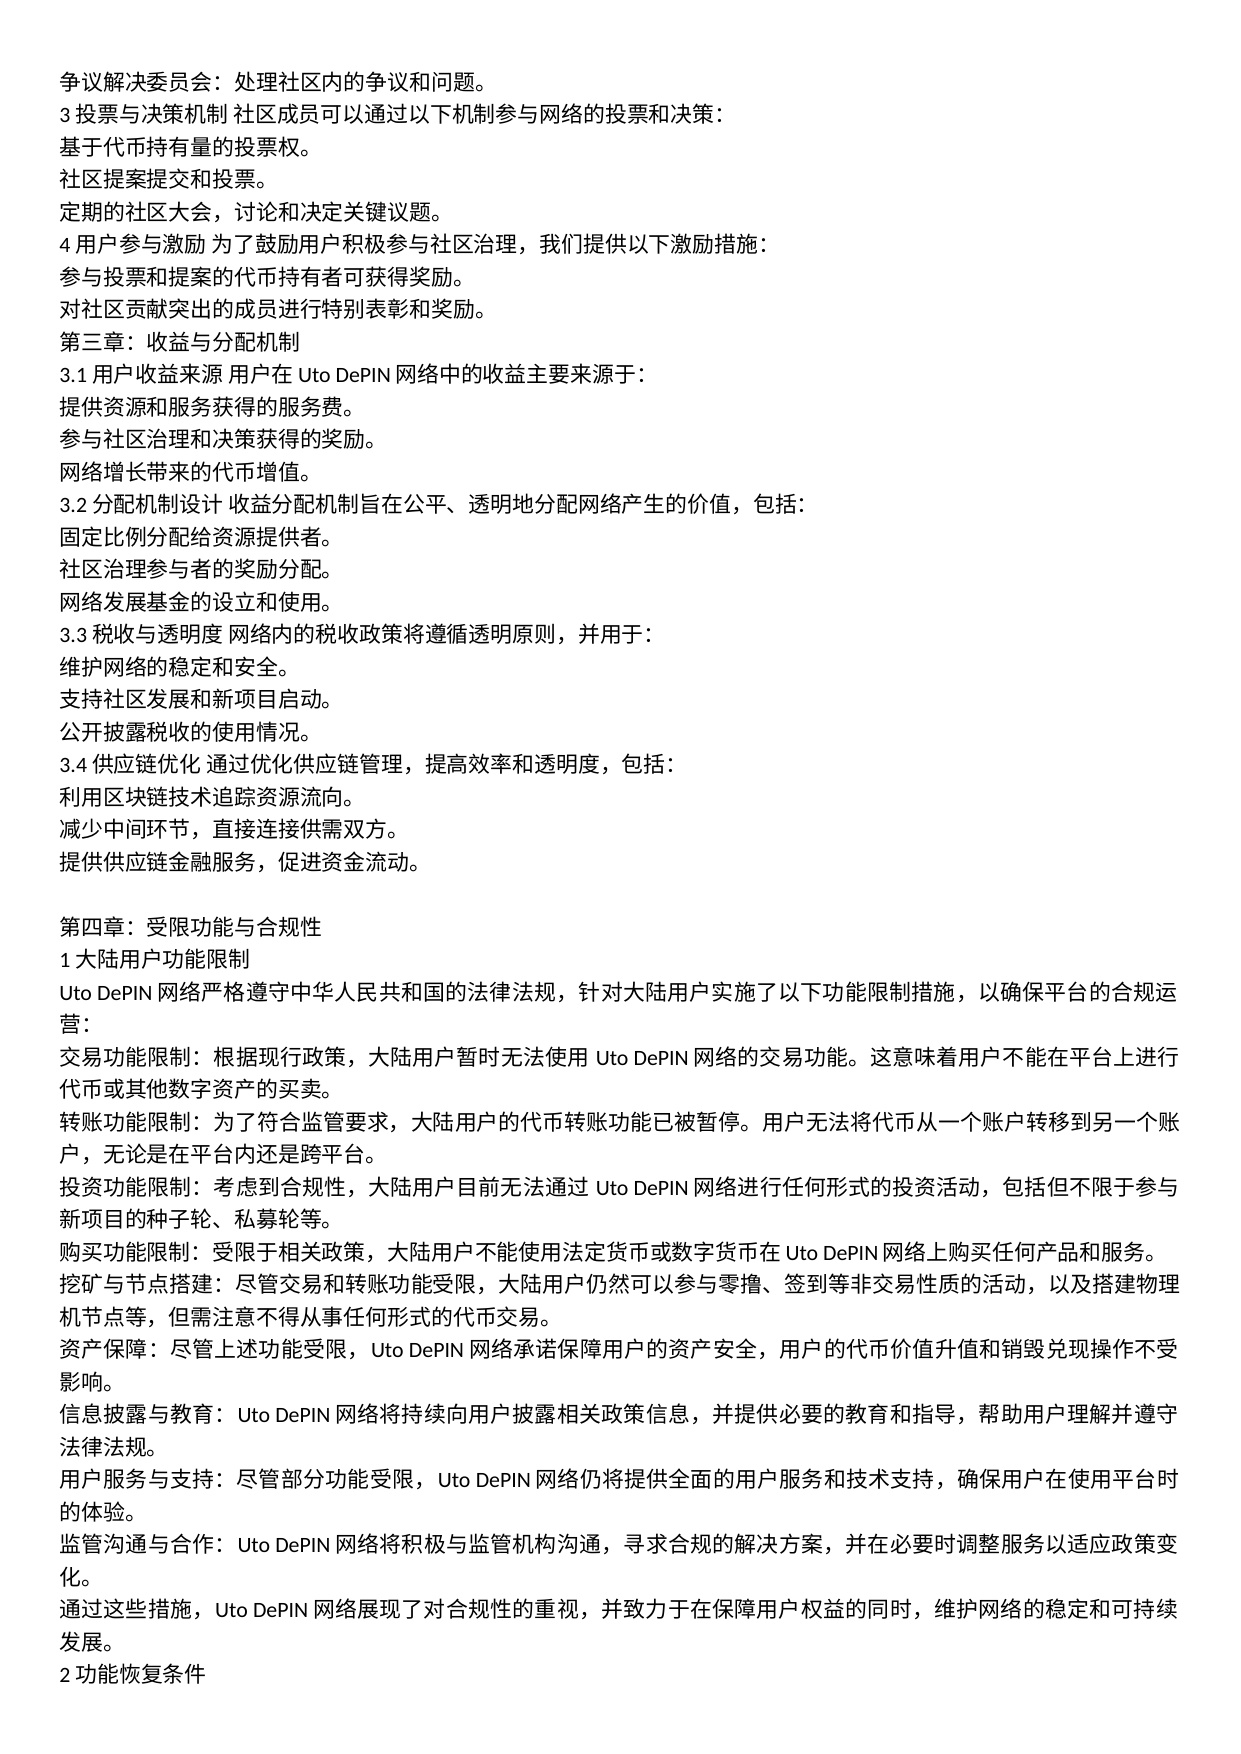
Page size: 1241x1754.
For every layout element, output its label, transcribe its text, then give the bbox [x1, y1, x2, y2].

text 1 大陆用户功能限制 [59, 942, 1181, 974]
text 维护网络的稳定和安全。 [59, 649, 1181, 682]
text 减少中间环节，直接连接供需双方。 [59, 812, 1181, 844]
text 固定比例分配给资源提供者。 [59, 519, 1181, 552]
text 交易功能限制：根据现行政策，大陆用户暂时无法使用Uto DePIN网络的交易功能。这意味着用户不能在平台上进行代币或其他数字资产的买卖。 [59, 1039, 1181, 1104]
text 基于代币持有量的投票权。 [59, 129, 1181, 162]
text 社区提案提交和投票。 [59, 162, 1181, 194]
text 3.3 税收与透明度 网络内的税收政策将遵循透明原则，并用于： [59, 617, 1181, 649]
text 信息披露与教育：Uto DePIN网络将持续向用户披露相关政策信息，并提供必要的教育和指导，帮助用户理解并遵守法律法规。 [59, 1397, 1181, 1462]
text 3 投票与决策机制 社区成员可以通过以下机制参与网络的投票和决策： [59, 97, 1181, 129]
text 2 功能恢复条件 [59, 1657, 1181, 1689]
text 3.4 供应链优化 通过优化供应链管理，提高效率和透明度，包括： [59, 747, 1181, 779]
text 网络增长带来的代币增值。 [59, 454, 1181, 487]
text 资产保障：尽管上述功能受限，Uto DePIN网络承诺保障用户的资产安全，用户的代币价值升值和销毁兑现操作不受影响。 [59, 1332, 1181, 1397]
text 购买功能限制：受限于相关政策，大陆用户不能使用法定货币或数字货币在Uto DePIN网络上购买任何产品和服务。 [59, 1234, 1181, 1267]
text 4 用户参与激励 为了鼓励用户积极参与社区治理，我们提供以下激励措施： [59, 227, 1181, 259]
text 3.1 用户收益来源 用户在Uto DePIN网络中的收益主要来源于： [59, 357, 1181, 389]
text 通过这些措施，Uto DePIN网络展现了对合规性的重视，并致力于在保障用户权益的同时，维护网络的稳定和可持续发展。 [59, 1592, 1181, 1657]
text 提供供应链金融服务，促进资金流动。 [59, 844, 1181, 877]
text 转账功能限制：为了符合监管要求，大陆用户的代币转账功能已被暂停。用户无法将代币从一个账户转移到另一个账户，无论是在平台内还是跨平台。 [59, 1104, 1181, 1169]
text 挖矿与节点搭建：尽管交易和转账功能受限，大陆用户仍然可以参与零撸、签到等非交易性质的活动，以及搭建物理机节点等，但需注意不得从事任何形式的代币交易。 [59, 1267, 1181, 1332]
text 利用区块链技术追踪资源流向。 [59, 779, 1181, 812]
text 参与社区治理和决策获得的奖励。 [59, 422, 1181, 454]
text 公开披露税收的使用情况。 [59, 714, 1181, 747]
text 投资功能限制：考虑到合规性，大陆用户目前无法通过Uto DePIN网络进行任何形式的投资活动，包括但不限于参与新项目的种子轮、私募轮等。 [59, 1169, 1181, 1234]
text 3.2 分配机制设计 收益分配机制旨在公平、透明地分配网络产生的价值，包括： [59, 487, 1181, 519]
text 网络发展基金的设立和使用。 [59, 584, 1181, 617]
text 监管沟通与合作：Uto DePIN网络将积极与监管机构沟通，寻求合规的解决方案，并在必要时调整服务以适应政策变化。 [59, 1527, 1181, 1592]
text 社区治理参与者的奖励分配。 [59, 552, 1181, 584]
text 第三章：收益与分配机制 [59, 324, 1181, 357]
text 提供资源和服务获得的服务费。 [59, 389, 1181, 422]
text 用户服务与支持：尽管部分功能受限，Uto DePIN网络仍将提供全面的用户服务和技术支持，确保用户在使用平台时的体验。 [59, 1462, 1181, 1527]
text 第四章：受限功能与合规性 [59, 909, 1181, 942]
text 对社区贡献突出的成员进行特别表彰和奖励。 [59, 292, 1181, 324]
text 争议解决委员会：处理社区内的争议和问题。 [59, 64, 1181, 97]
text 定期的社区大会，讨论和决定关键议题。 [59, 194, 1181, 227]
text 参与投票和提案的代币持有者可获得奖励。 [59, 259, 1181, 292]
text Uto DePIN网络严格遵守中华人民共和国的法律法规，针对大陆用户实施了以下功能限制措施，以确保平台的合规运营： [59, 974, 1181, 1039]
text 支持社区发展和新项目启动。 [59, 682, 1181, 714]
